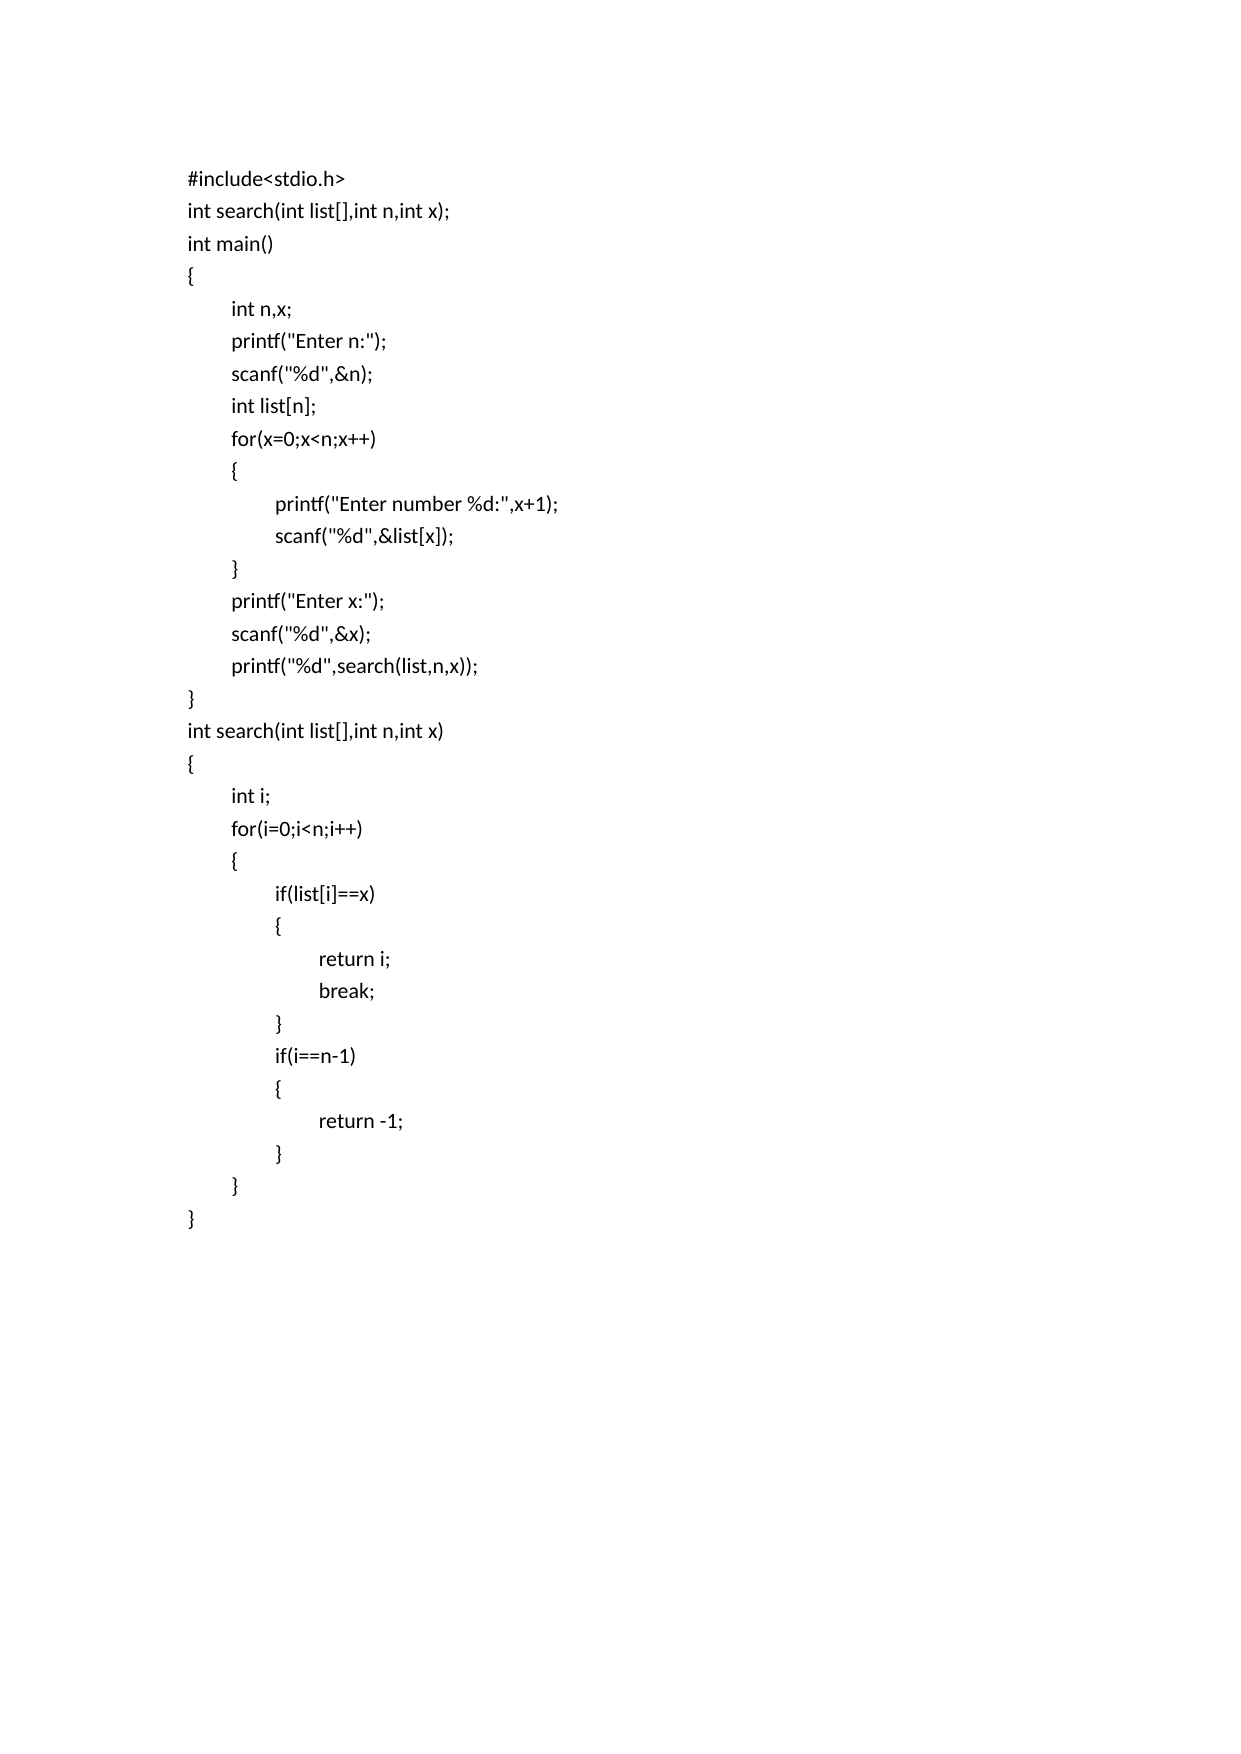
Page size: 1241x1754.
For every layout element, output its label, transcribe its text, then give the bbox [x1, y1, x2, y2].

text if(i==n-1) [187, 1039, 1053, 1072]
text } [187, 552, 1053, 584]
text printf("Enter x:"); [187, 584, 1053, 617]
text for(i=0;i<n;i++) [187, 812, 1053, 844]
text { [187, 454, 1053, 487]
text int list[n]; [187, 389, 1053, 422]
text { [187, 909, 1053, 942]
text int search(int list[],int n,int x) [187, 714, 1053, 747]
text } [187, 1202, 1053, 1234]
text { [187, 844, 1053, 877]
text return i; [187, 942, 1053, 974]
text printf("Enter n:"); [187, 324, 1053, 357]
text } [187, 1169, 1053, 1202]
text int search(int list[],int n,int x); [187, 194, 1053, 227]
text scanf("%d",&x); [187, 617, 1053, 649]
text int n,x; [187, 292, 1053, 324]
text scanf("%d",&list[x]); [187, 519, 1053, 552]
text for(x=0;x<n;x++) [187, 422, 1053, 454]
text int main() [187, 227, 1053, 259]
text int i; [187, 779, 1053, 812]
text { [187, 1072, 1053, 1104]
text } [187, 682, 1053, 714]
text scanf("%d",&n); [187, 357, 1053, 389]
text { [187, 259, 1053, 292]
text { [187, 747, 1053, 779]
text printf("Enter number %d:",x+1); [187, 487, 1053, 519]
text return -1; [187, 1104, 1053, 1137]
text } [187, 1007, 1053, 1039]
text break; [187, 974, 1053, 1007]
text #include<stdio.h> [187, 162, 1053, 194]
text } [187, 1137, 1053, 1169]
text printf("%d",search(list,n,x)); [187, 649, 1053, 682]
text if(list[i]==x) [187, 877, 1053, 909]
